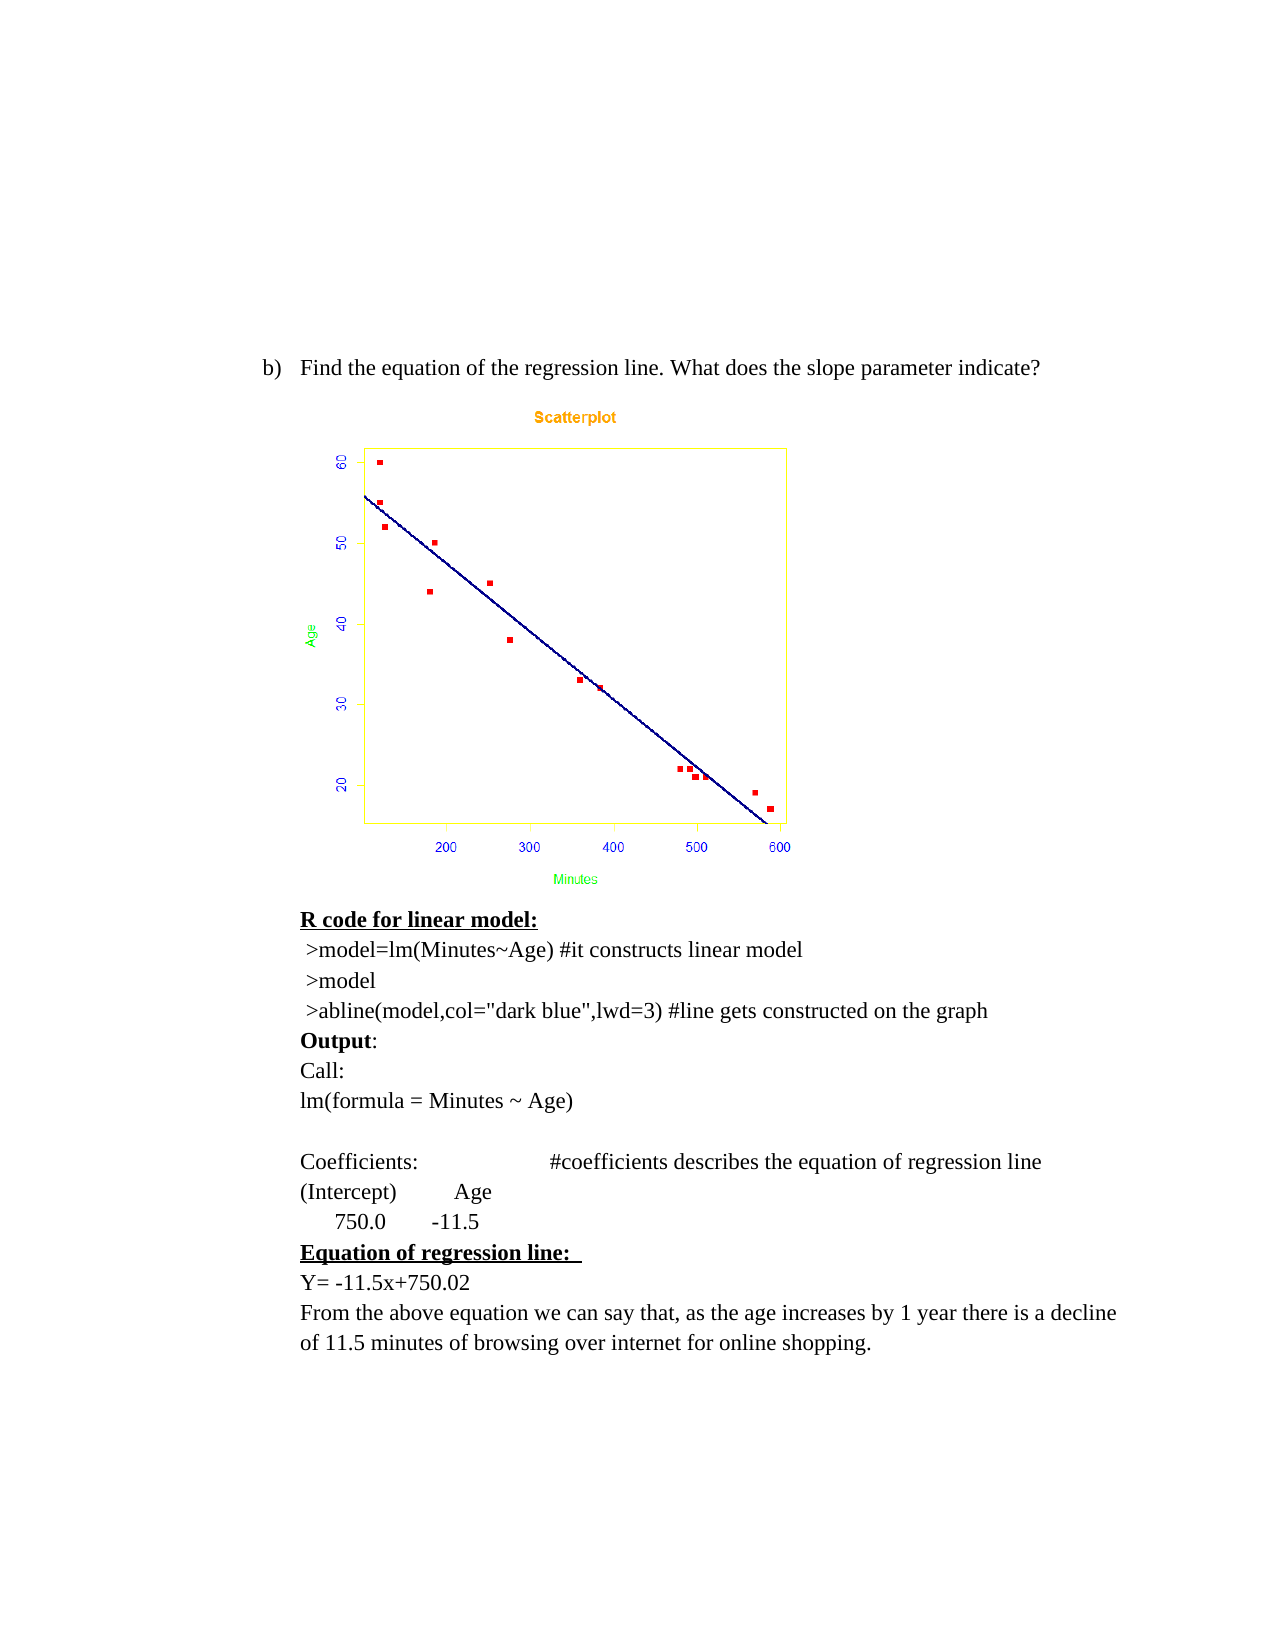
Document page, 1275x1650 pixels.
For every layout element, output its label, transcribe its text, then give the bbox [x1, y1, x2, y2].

list Y= -11.5x+750.02 [300, 1269, 1125, 1295]
list (Intercept) Age [300, 1178, 1125, 1204]
list >abline(model,col="dark blue",lwd=3) #line gets constructed on the graph [300, 997, 1125, 1023]
list >model=lm(Minutes~Age) #it constructs linear model [300, 937, 1125, 963]
list Call: [300, 1057, 1125, 1084]
list 750.0 -11.5 [300, 1208, 1125, 1235]
list Equation of regression line: [300, 1239, 1125, 1265]
list Coefficients: #coefficients describes the equation of regression line [300, 1148, 1125, 1174]
list From the above equation we can say that, as the age increases by 1 year there is a decline of 11.5 minutes of browsing over internet for online shopping. [300, 1299, 1125, 1356]
picture [300, 384, 819, 903]
list Find the equation of the regression line. What does the slope parameter indicate? [262, 354, 1125, 381]
list >model [300, 967, 1125, 993]
list R code for linear model: [300, 906, 1125, 933]
list lm(formula = Minutes ~ Age) [300, 1088, 1125, 1114]
list Output: [300, 1027, 1125, 1053]
